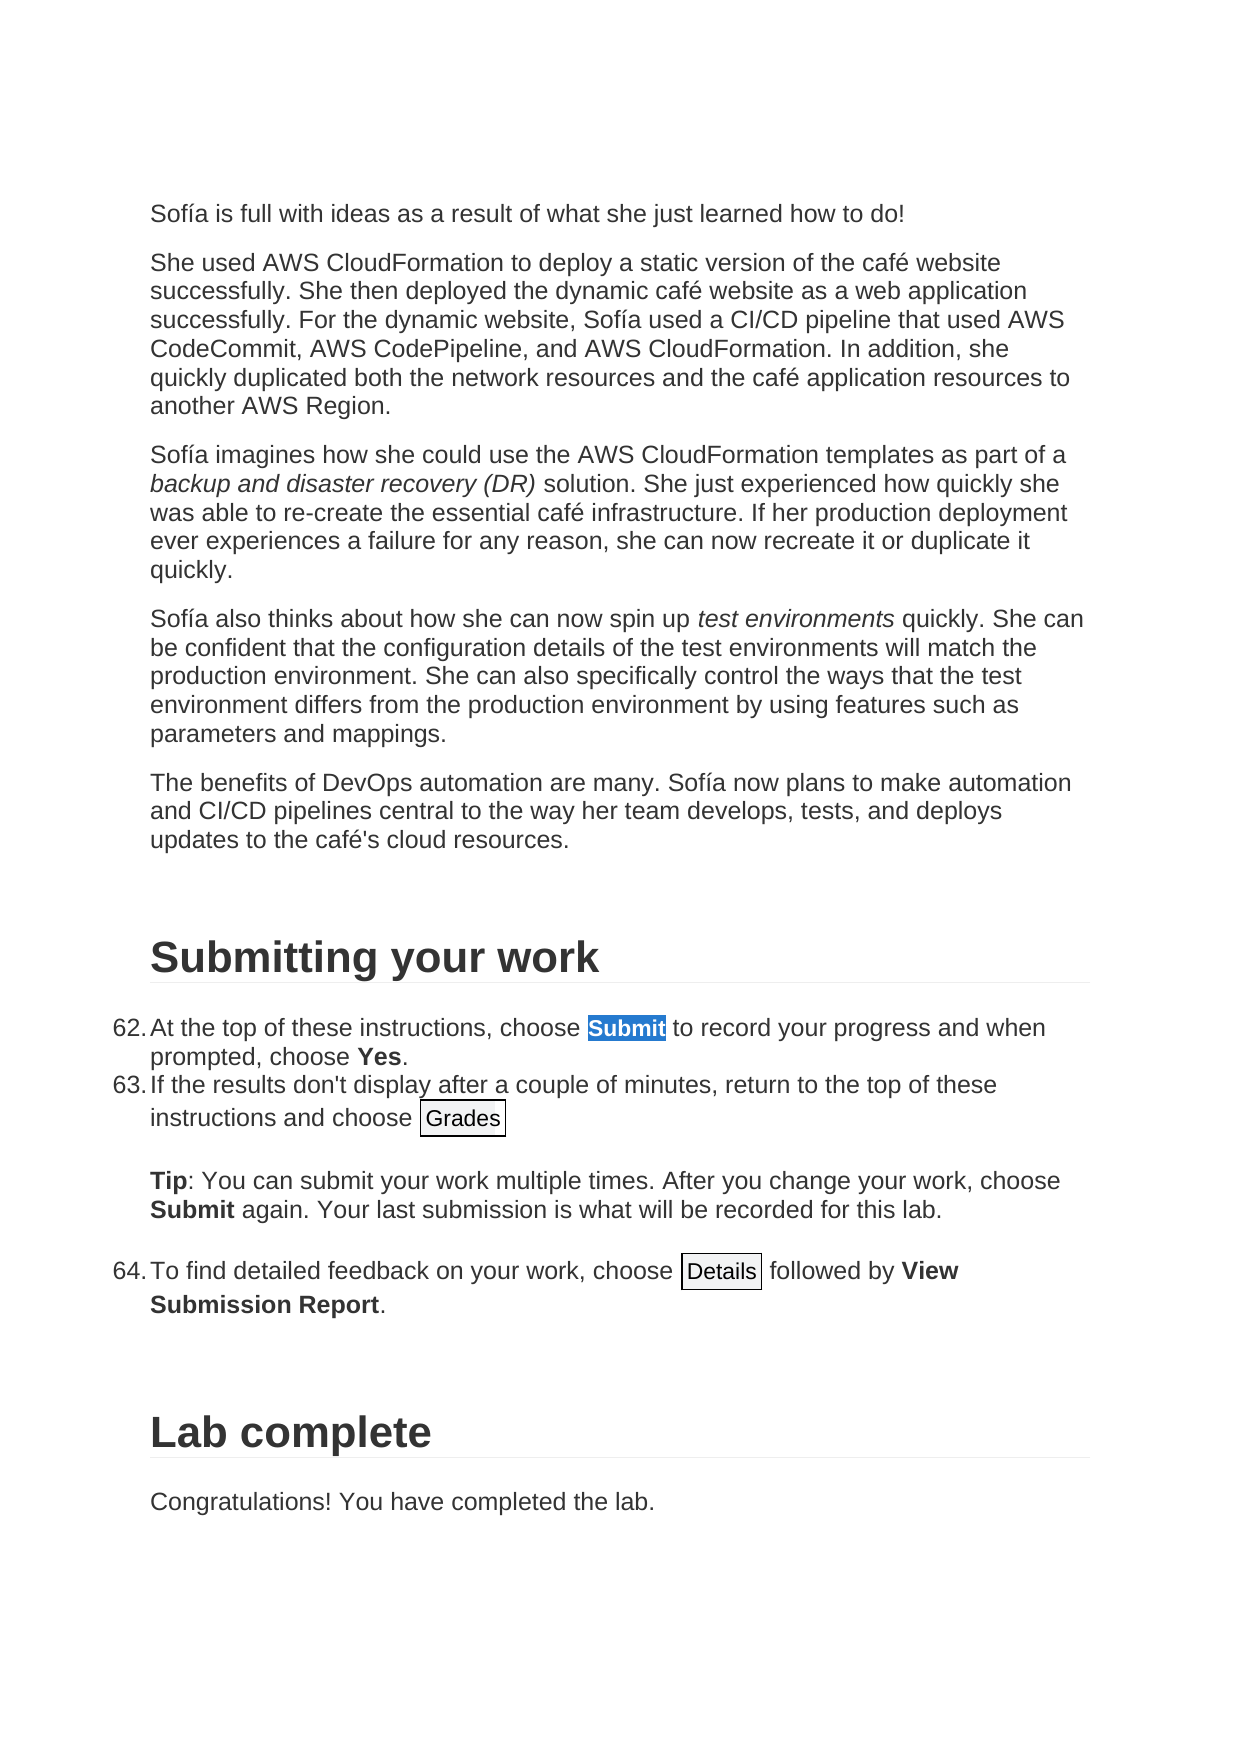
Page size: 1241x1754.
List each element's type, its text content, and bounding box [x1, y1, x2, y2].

text Tip: You can submit your work multiple times. After you change your work, choose Submit again. Your last submission is what will be recorded for this lab. [150, 1166, 1090, 1223]
text Sofía is full with ideas as a result of what she just learned how to do! [150, 199, 1090, 227]
text Lab complete [150, 1406, 1090, 1457]
text Submitting your work [150, 932, 1090, 982]
list If the results don't display after a couple of minutes, return to the top of these instructions and choose Grades [112, 1070, 1090, 1137]
text Sofía also thinks about how she can now spin up test environments quickly. She can be confident that the configuration details of the test environments will match the production environment. She can also specifically control the ways that the test environment differs from the production environment by using features such as parameters and mappings. [150, 604, 1090, 747]
list To find detailed feedback on your work, choose Details followed by View Submission Report. [112, 1253, 1090, 1319]
text The benefits of DevOps automation are many. Sofía now plans to make automation and CI/CD pipelines central to the way her team develops, tests, and deploys updates to the café's cloud resources. [150, 767, 1090, 854]
text Congratulations! You have completed the lab. [150, 1487, 1090, 1516]
text Sofía imagines how she could use the AWS CloudFormation templates as part of a backup and disaster recovery (DR) solution. She just experienced how quickly she was able to re-create the essential café infrastructure. If her production deployment ever experiences a failure for any reason, she can now recreate it or duplicate it quickly. [150, 440, 1090, 584]
text She used AWS CloudFormation to deploy a static version of the café website successfully. She then deployed the dynamic café website as a web application successfully. For the dynamic website, Sofía used a CI/CD pipeline that used AWS CodeCommit, AWS CodePipeline, and AWS CloudFormation. In addition, she quickly duplicated both the network resources and the café application resources to another AWS Region. [150, 247, 1090, 420]
list At the top of these instructions, choose Submit to record your progress and when prompted, choose Yes. [112, 1013, 1090, 1070]
